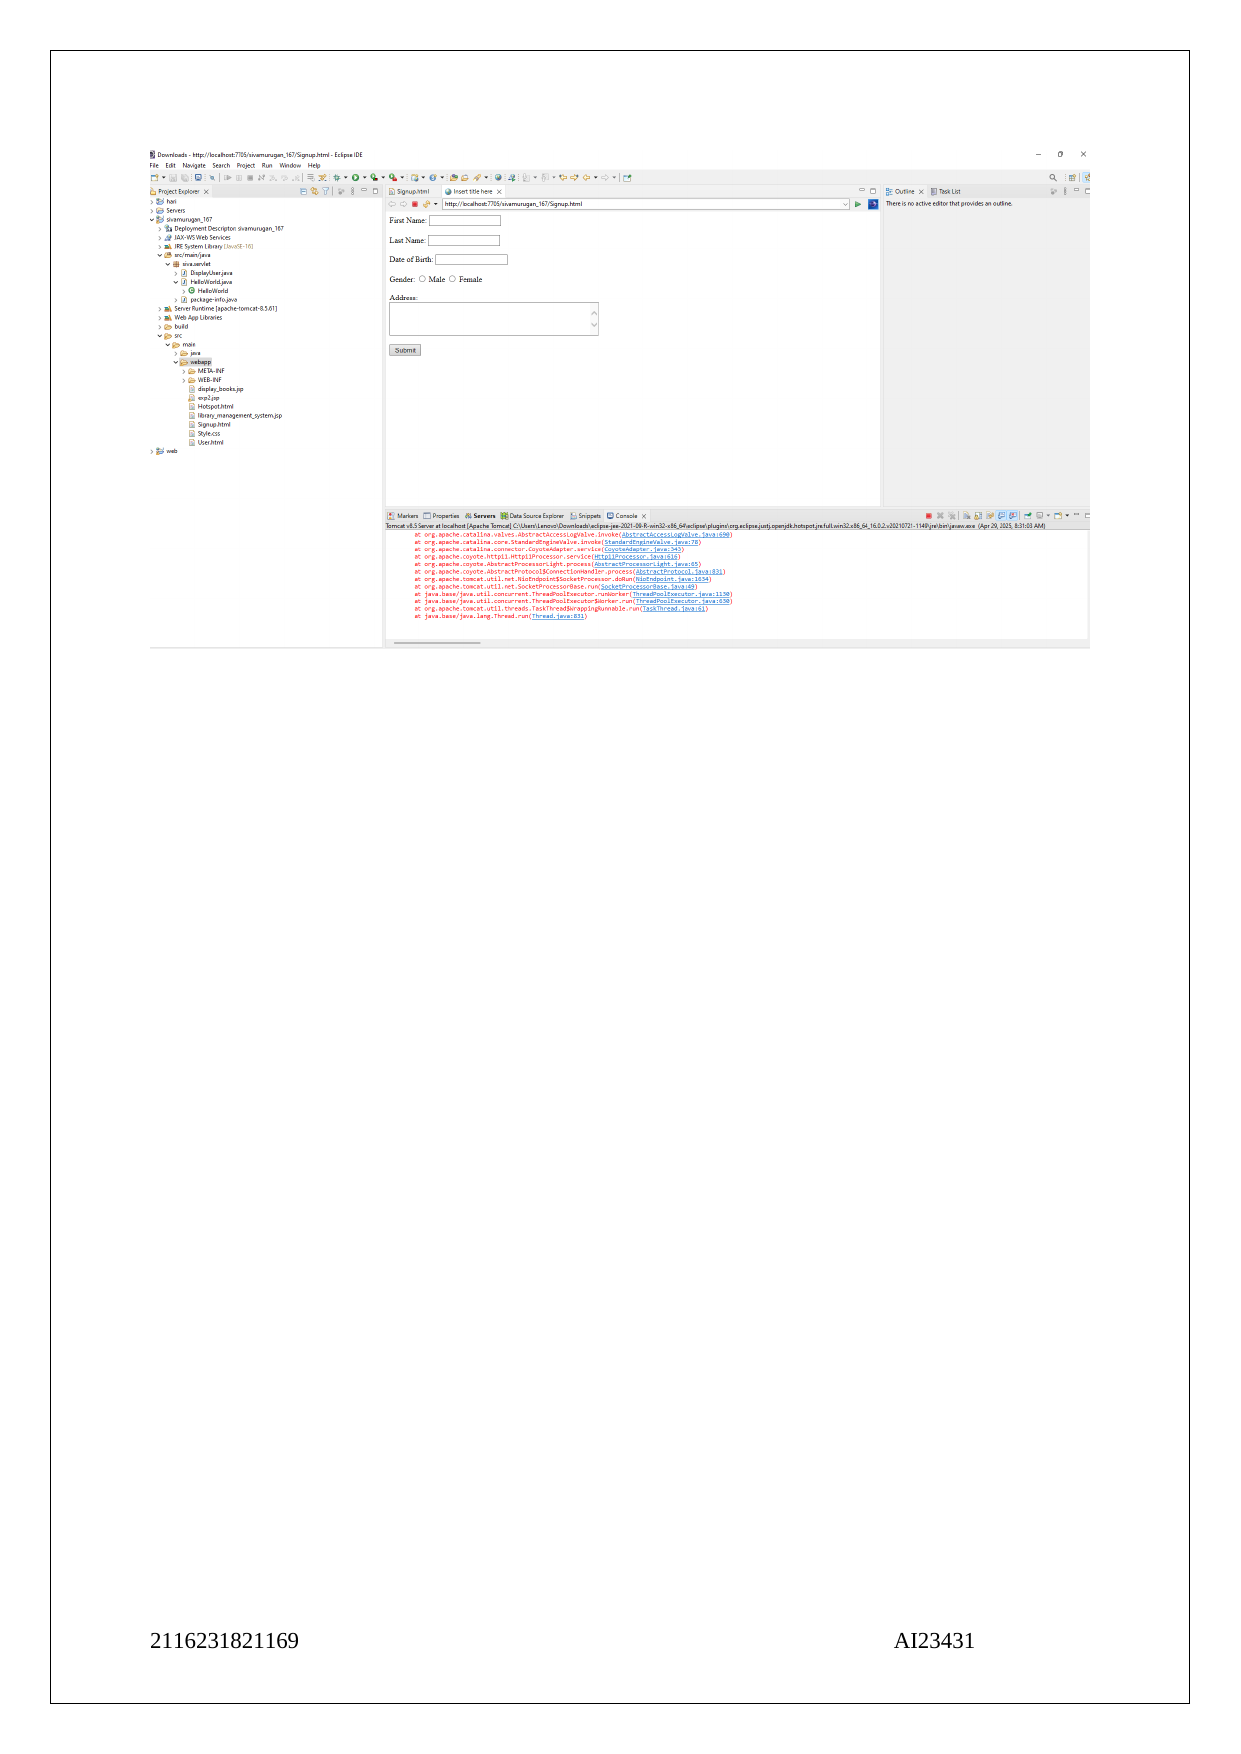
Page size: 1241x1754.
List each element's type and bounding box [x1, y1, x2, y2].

picture [150, 150, 1090, 649]
